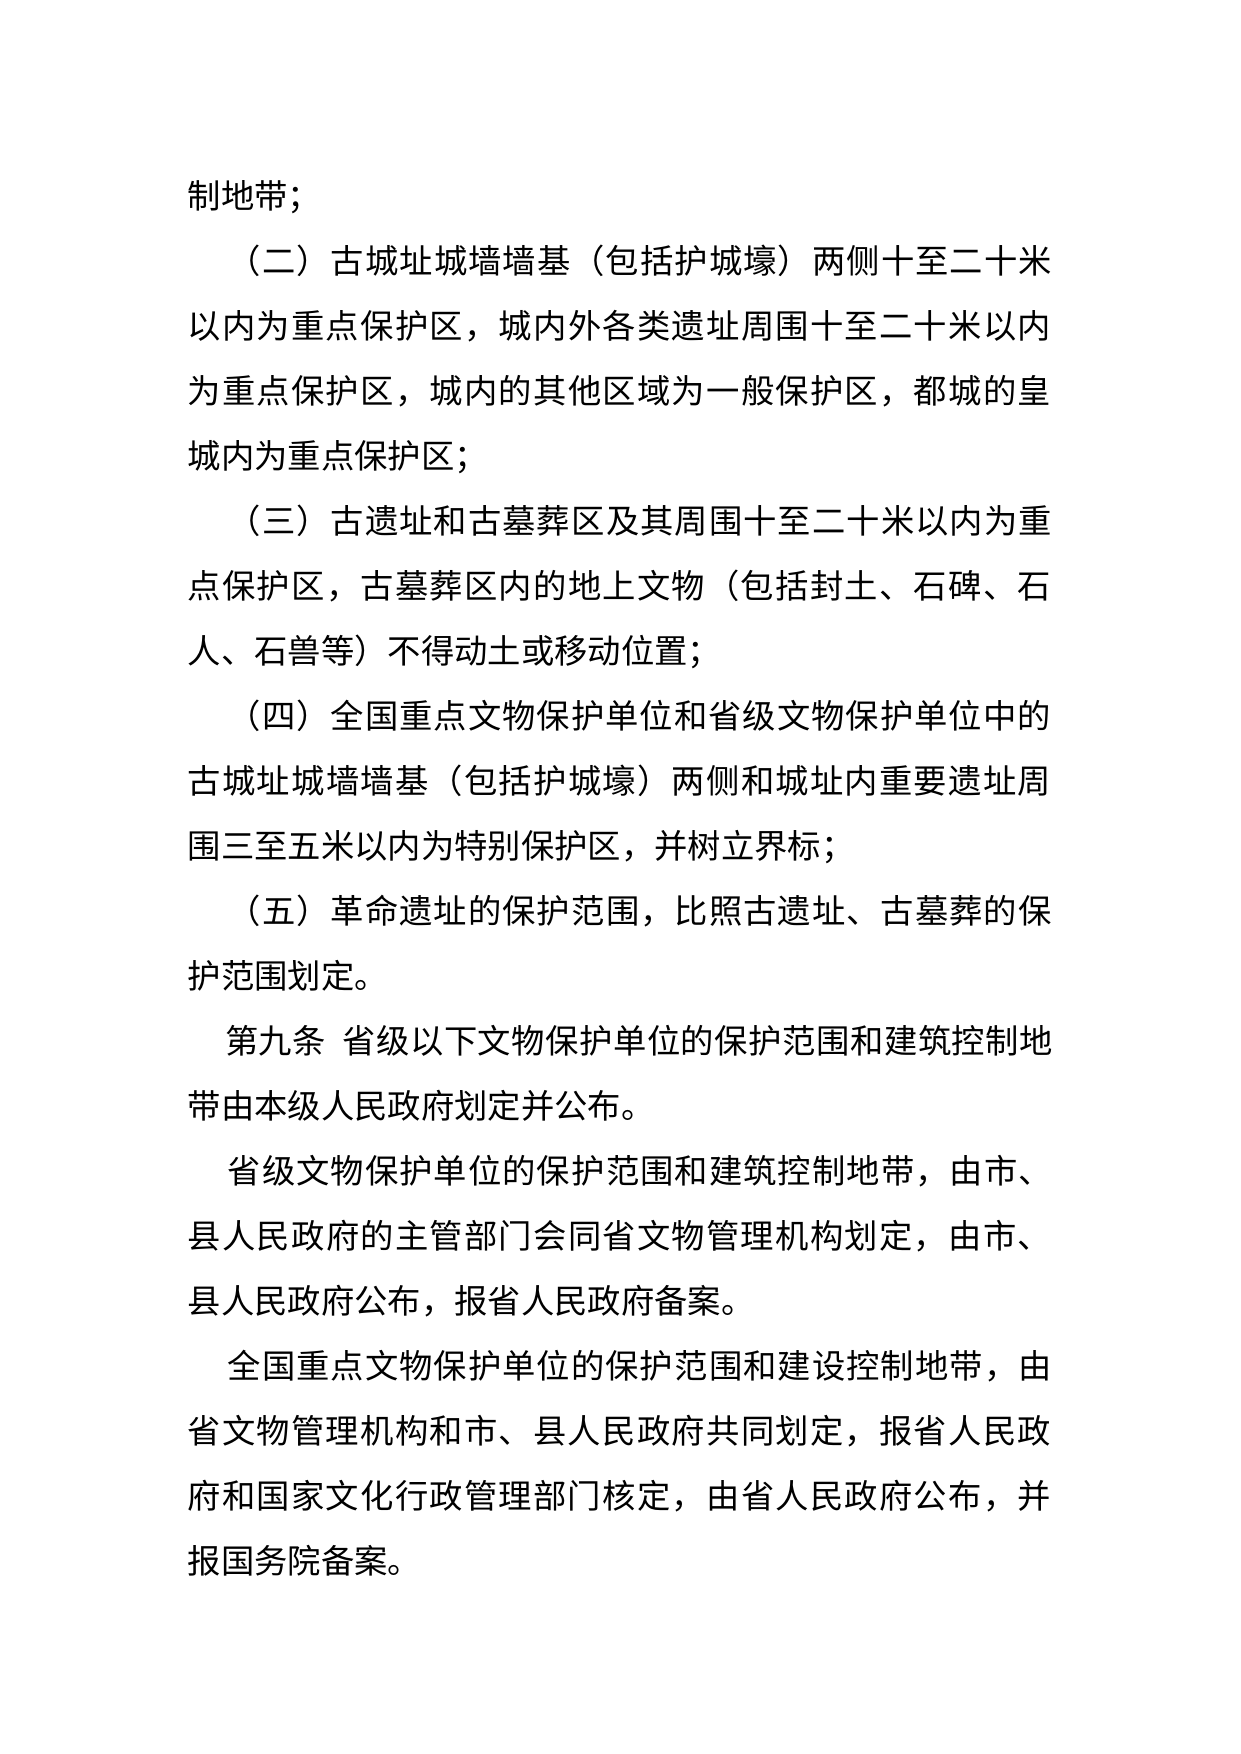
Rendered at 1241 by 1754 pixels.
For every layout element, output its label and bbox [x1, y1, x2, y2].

text [187, 162, 1053, 1592]
